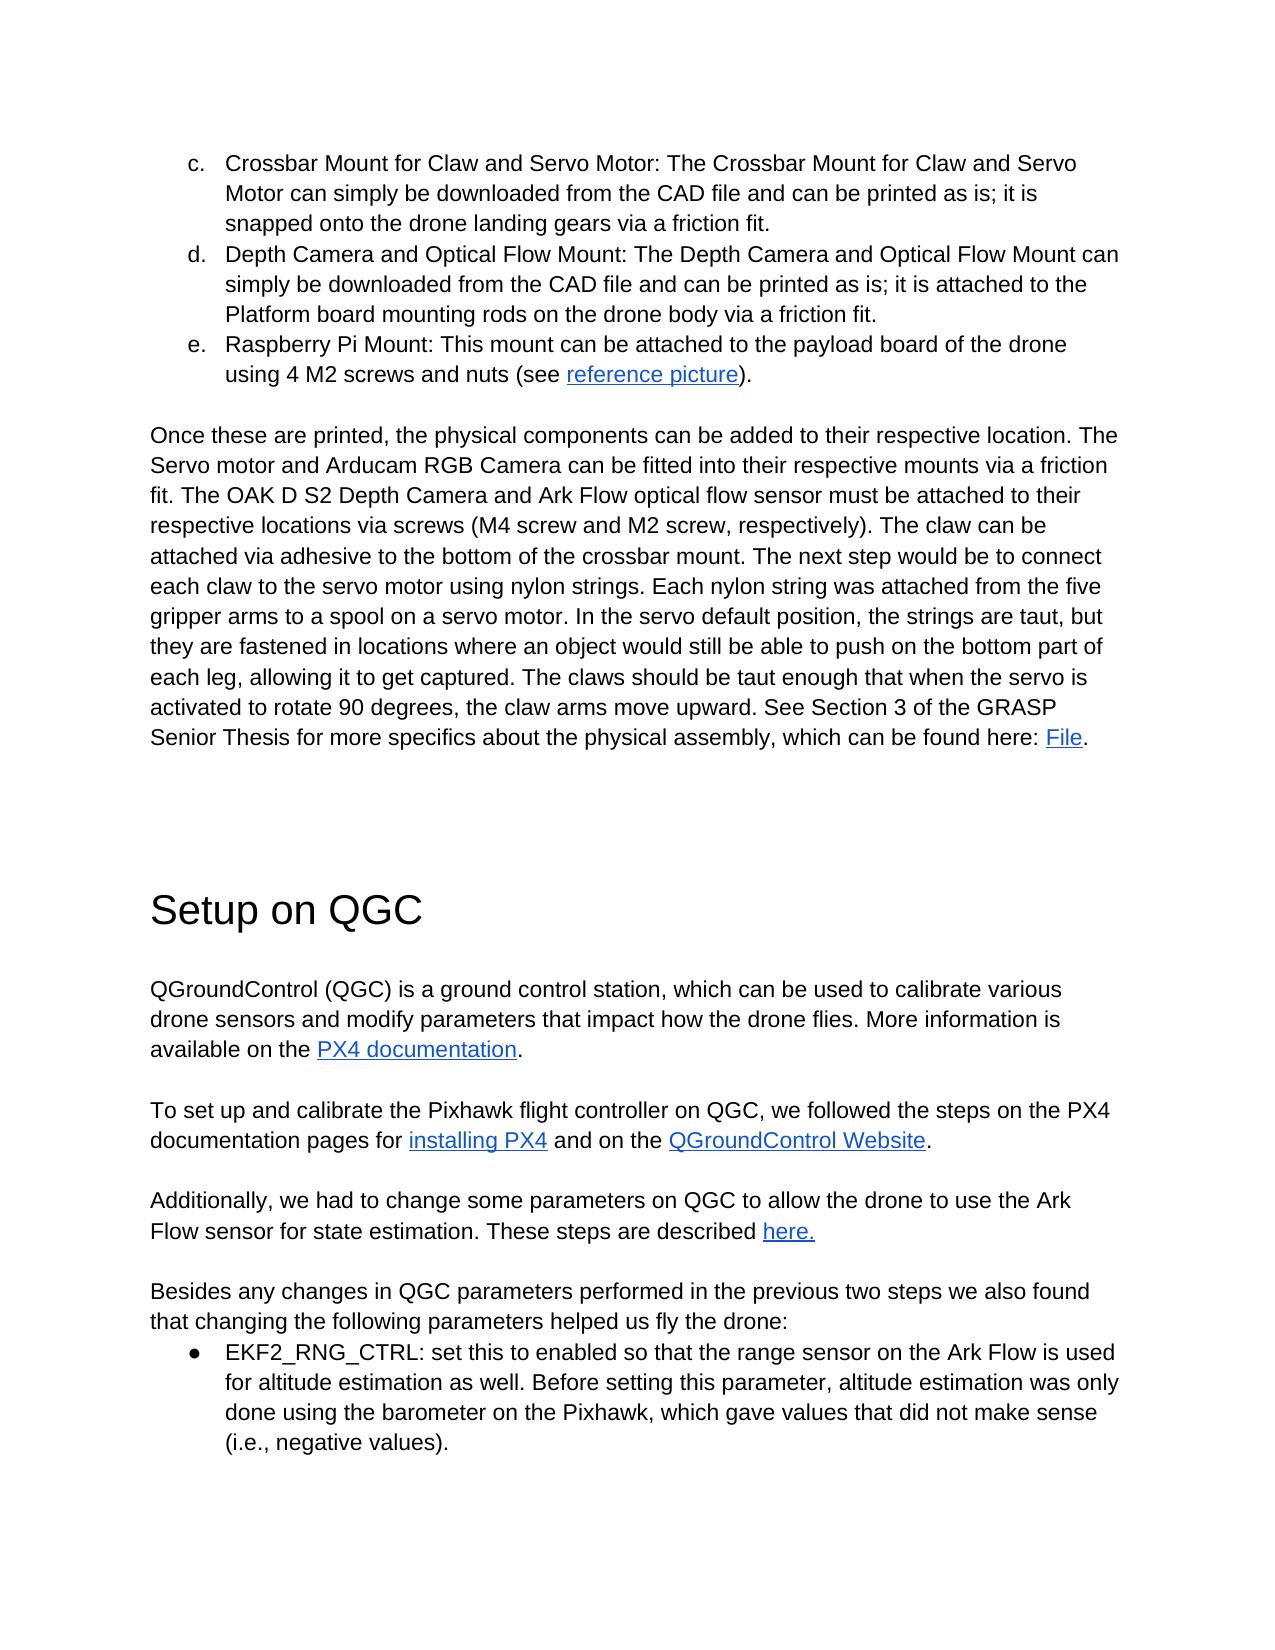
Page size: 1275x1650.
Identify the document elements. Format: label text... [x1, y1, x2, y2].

list Depth Camera and Optical Flow Mount: The Depth Camera and Optical Flow Mount can simply be downloaded from the CAD file and can be printed as is; it is attached to the Platform board mounting rods on the drone body via a friction fit. [187, 241, 1125, 327]
text QGroundControl (QGC) is a ground control station, which can be used to calibrate various drone sensors and modify parameters that impact how the drone flies. More information is available on the PX4 documentation. [150, 976, 1125, 1063]
subtitle Setup on QGC [150, 885, 1125, 933]
text Once these are printed, the physical components can be added to their respective location. The Servo motor and Arducam RGB Camera can be fitted into their respective mounts via a friction fit. The OAK D S2 Depth Camera and Ark Flow optical flow sensor must be attached to their respective locations via screws (M4 screw and M2 screw, respectively). The claw can be attached via adhesive to the bottom of the crossbar mount. The next step would be to connect each claw to the servo motor using nylon strings. Each nylon string was attached from the five gripper arms to a spool on a servo motor. In the servo default position, the strings are taut, but they are fastened in locations where an object would still be able to push on the bottom part of each leg, allowing it to get captured. The claws should be taut enough that when the servo is activated to rotate 90 degrees, the claw arms move upward. See Section 3 of the GRASP Senior Thesis for more specifics about the physical assembly, which can be found here: File. [150, 422, 1125, 750]
text Additionally, we had to change some parameters on QGC to allow the drone to use the Ark Flow sensor for state estimation. These steps are described here. [150, 1187, 1125, 1244]
text To set up and calibrate the Pixhawk flight controller on QGC, we followed the steps on the PX4 documentation pages for installing PX4 and on the QGroundControl Website. [150, 1097, 1125, 1153]
list Raspberry Pi Mount: This mount can be attached to the payload board of the drone using 4 M2 screws and nuts (see reference picture). [187, 331, 1125, 388]
text Besides any changes in QGC parameters performed in the previous two steps we also found that changing the following parameters helped us fly the drone: [150, 1278, 1125, 1335]
list Crossbar Mount for Claw and Servo Motor: The Crossbar Mount for Claw and Servo Motor can simply be downloaded from the CAD file and can be printed as is; it is snapped onto the drone landing gears via a friction fit. [187, 150, 1125, 237]
list EKF2_RNG_CTRL: set this to enabled so that the range sensor on the Ark Flow is used for altitude estimation as well. Before setting this parameter, altitude estimation was only done using the barometer on the Pixhawk, which gave values that did not make sense (i.e., negative values). [187, 1338, 1125, 1456]
